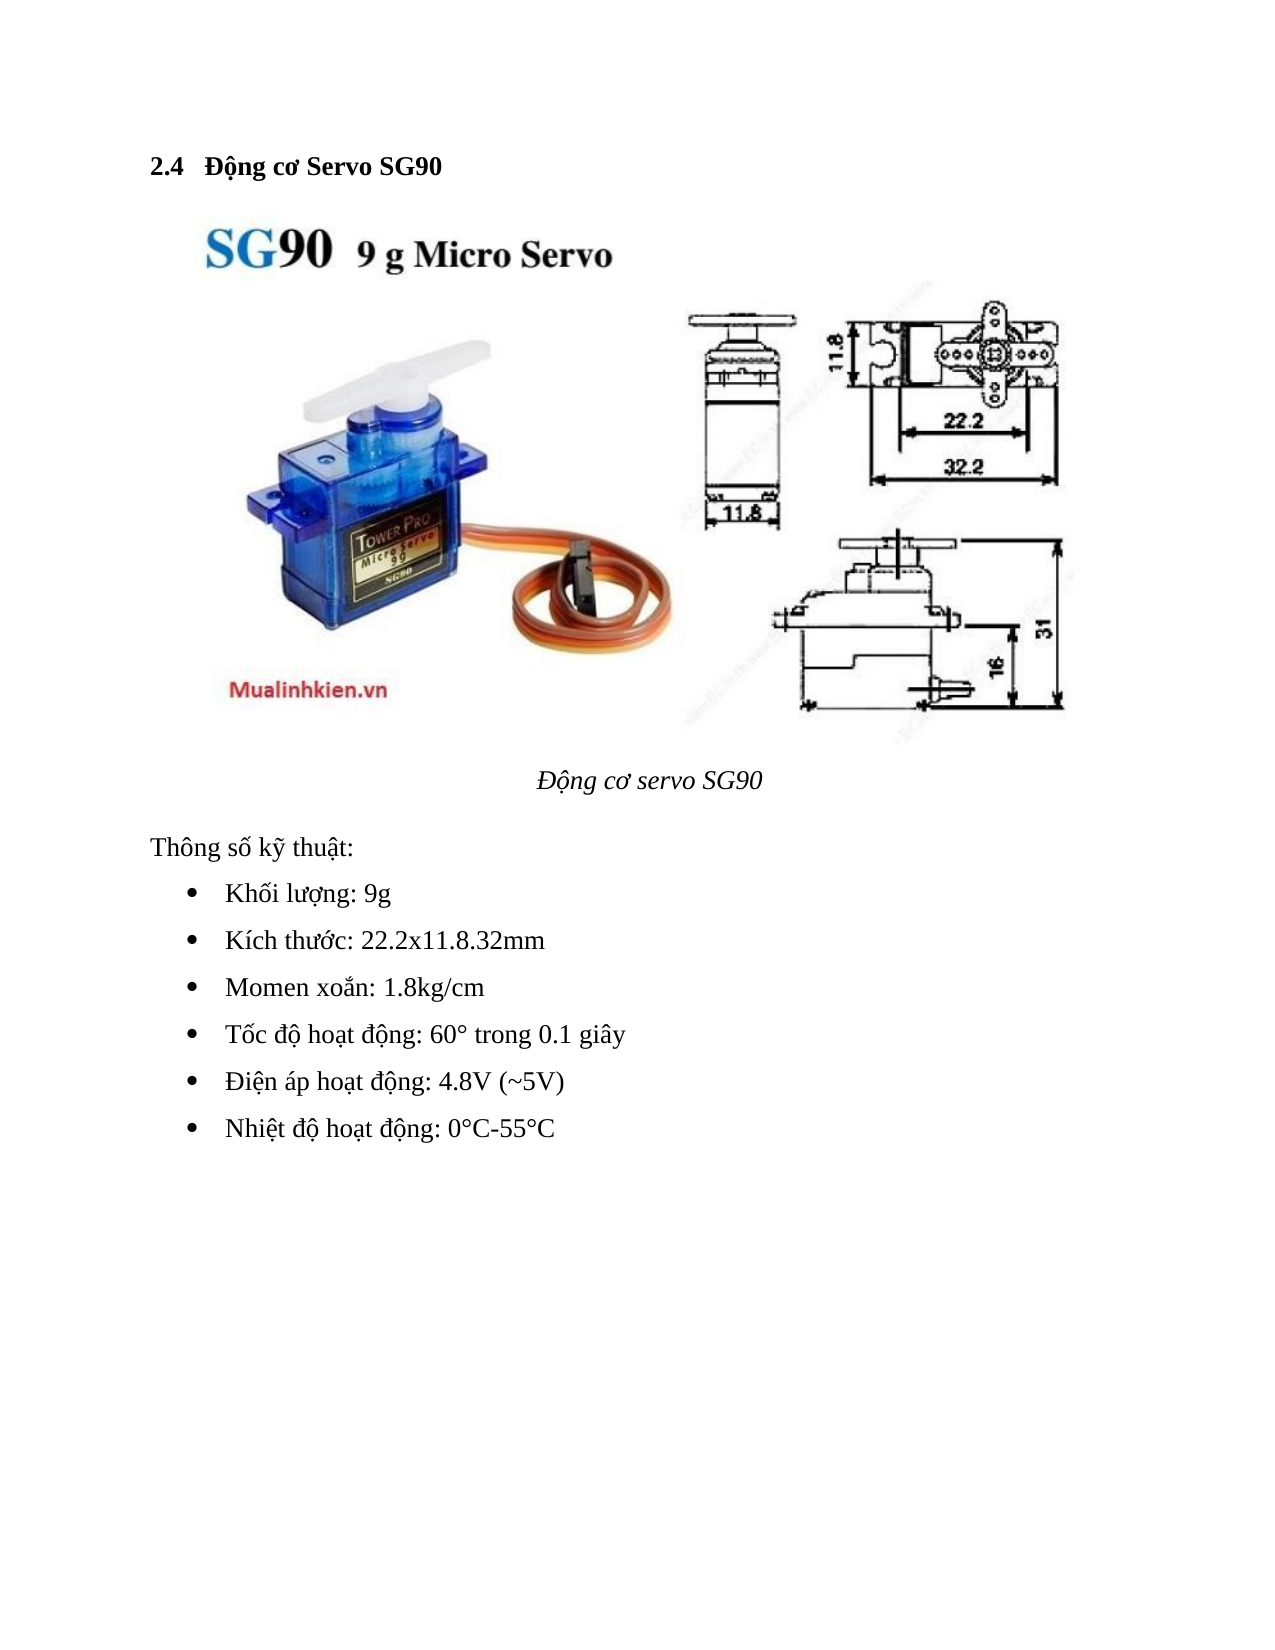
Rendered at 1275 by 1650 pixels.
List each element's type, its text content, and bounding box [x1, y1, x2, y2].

text Thông số kỹ thuật: [150, 831, 1125, 862]
list Điện áp hoạt động: 4.8V (~5V) [187, 1065, 1125, 1096]
list Khối lượng: 9g [187, 877, 1125, 909]
list Tốc độ hoạt động: 60° trong 0.1 giây [187, 1018, 1125, 1049]
list Nhiệt độ hoạt động: 0°C-55°C [187, 1112, 1125, 1143]
subtitle 2.4 Động cơ Servo SG90 [150, 150, 1125, 181]
picture [193, 217, 1082, 745]
text Động cơ servo SG90 [509, 764, 1125, 795]
list Momen xoắn: 1.8kg/cm [187, 971, 1125, 1002]
list Kích thước: 22.2x11.8.32mm [187, 924, 1125, 956]
